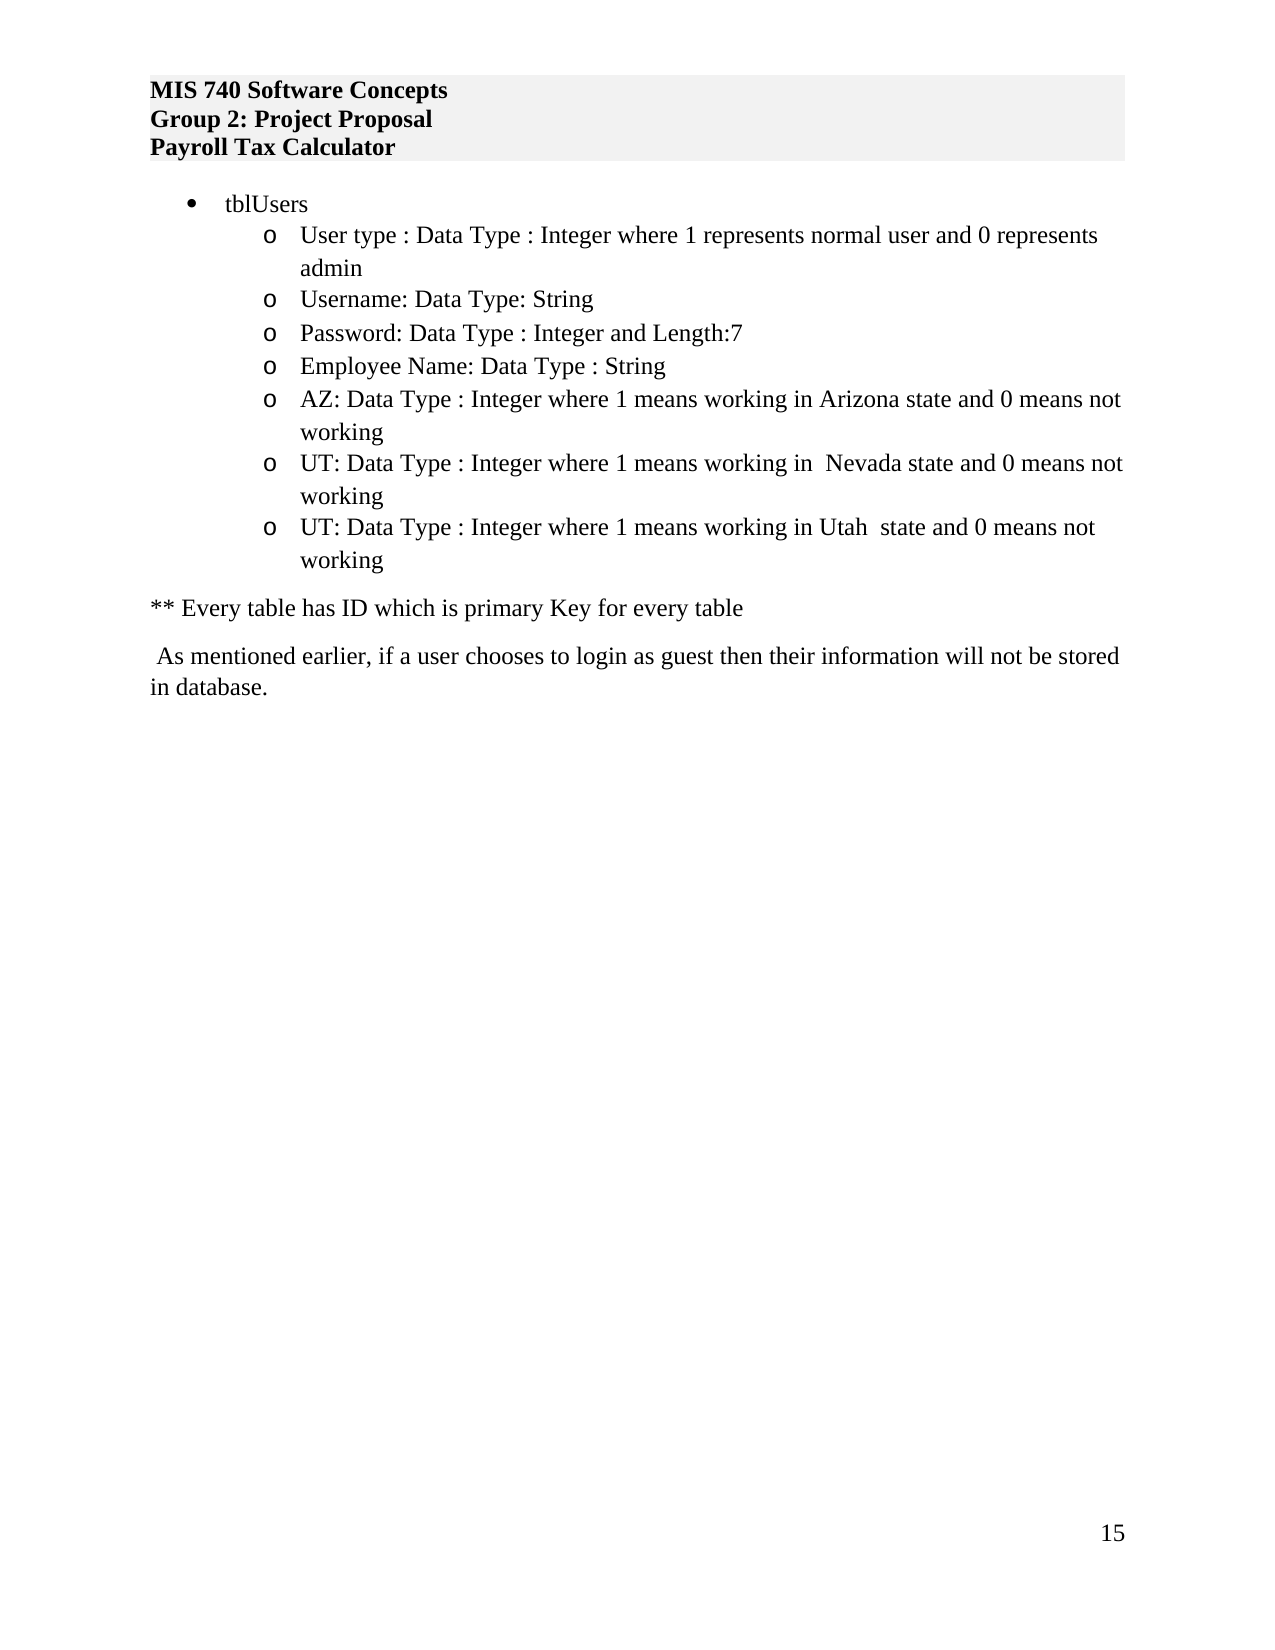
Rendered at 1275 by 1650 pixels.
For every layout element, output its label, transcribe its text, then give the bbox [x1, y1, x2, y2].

text ** Every table has ID which is primary Key for every table [150, 593, 1125, 622]
list Username: Data Type: String [262, 284, 1125, 315]
list UT: Data Type : Integer where 1 means working in Nevada state and 0 means not working [262, 448, 1125, 510]
text As mentioned earlier, if a user chooses to login as guest then their information will not be stored in database. [150, 641, 1125, 701]
list Employee Name: Data Type : String [262, 351, 1125, 382]
list User type : Data Type : Integer where 1 represents normal user and 0 represents admin [262, 220, 1125, 282]
list Password: Data Type : Integer and Length:7 [262, 318, 1125, 348]
list UT: Data Type : Integer where 1 means working in Utah state and 0 means not working [262, 512, 1125, 574]
list tblUsers [187, 189, 1125, 218]
list AZ: Data Type : Integer where 1 means working in Arizona state and 0 means not working [262, 384, 1125, 446]
